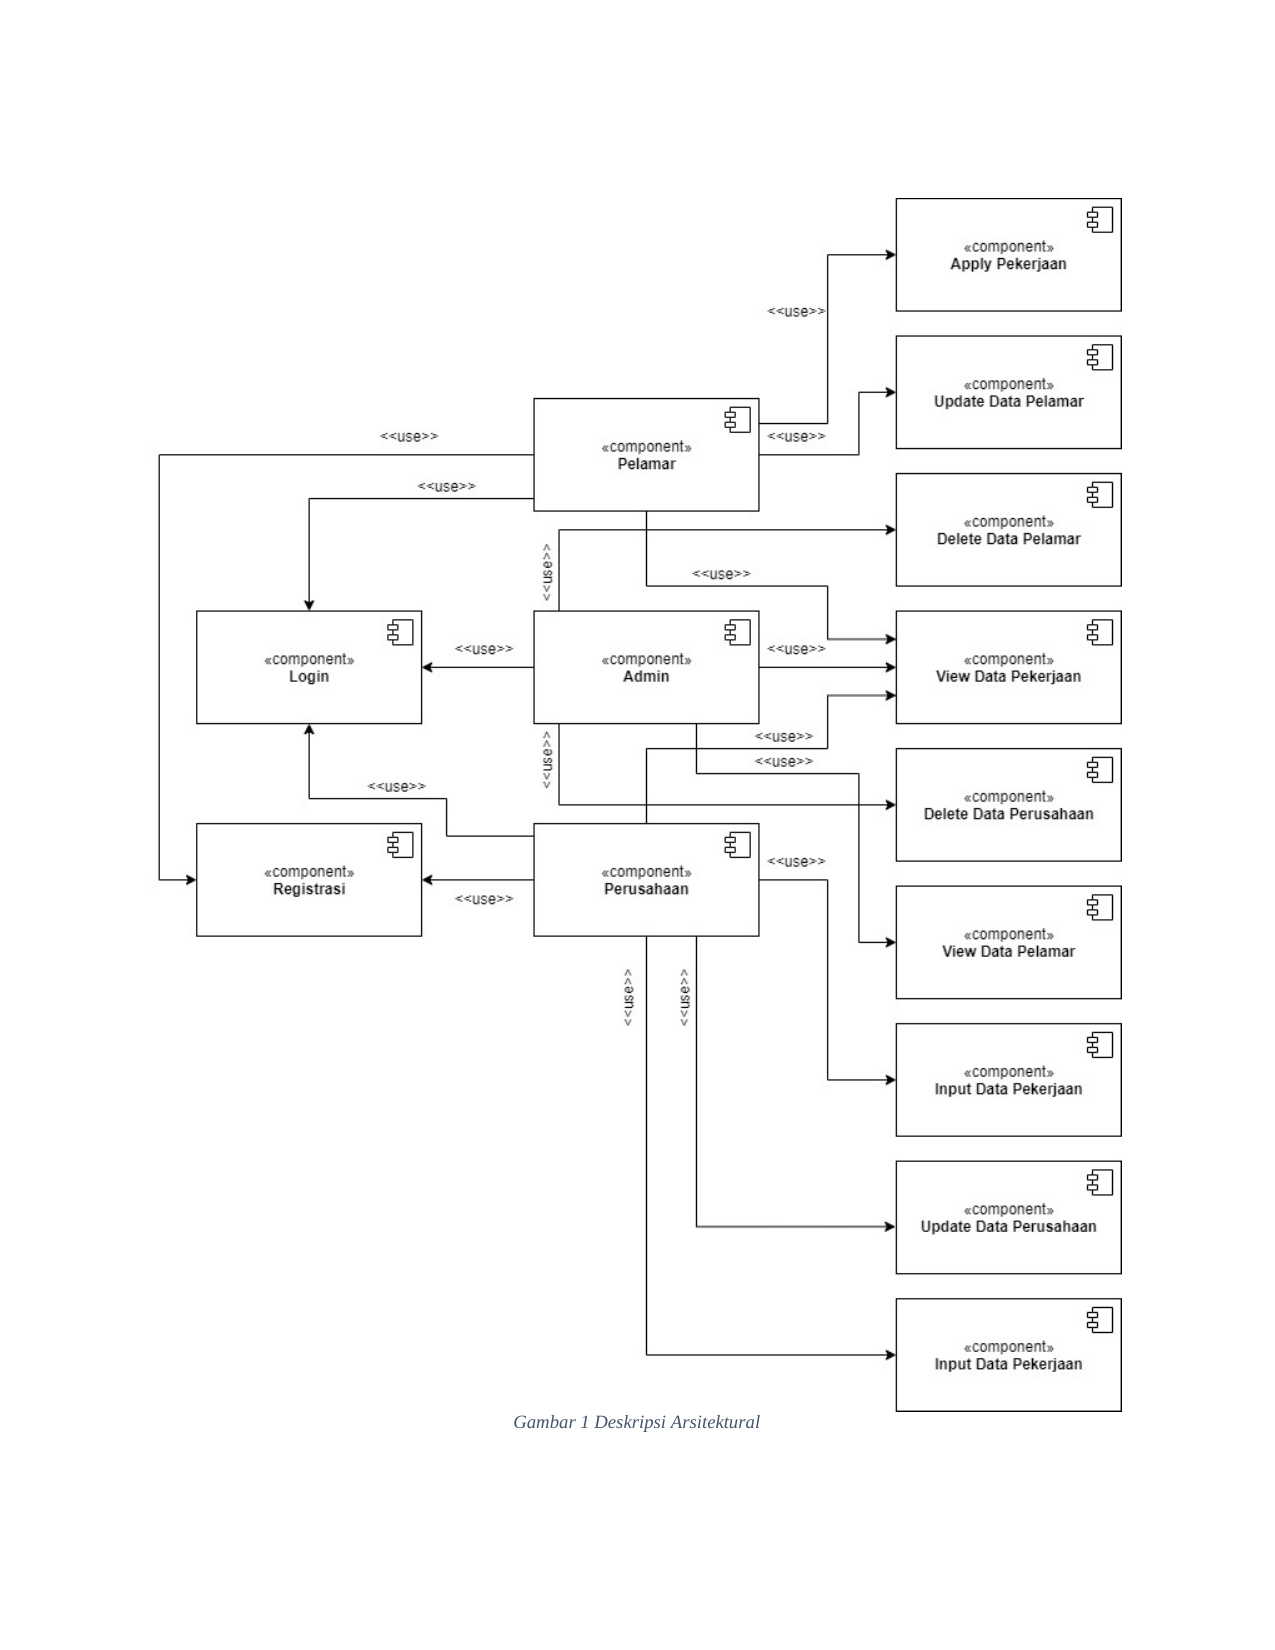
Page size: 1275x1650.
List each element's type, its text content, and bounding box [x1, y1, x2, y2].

picture [150, 198, 1122, 1412]
text Gambar 1 Deskripsi Arsitektural [150, 1411, 1125, 1433]
